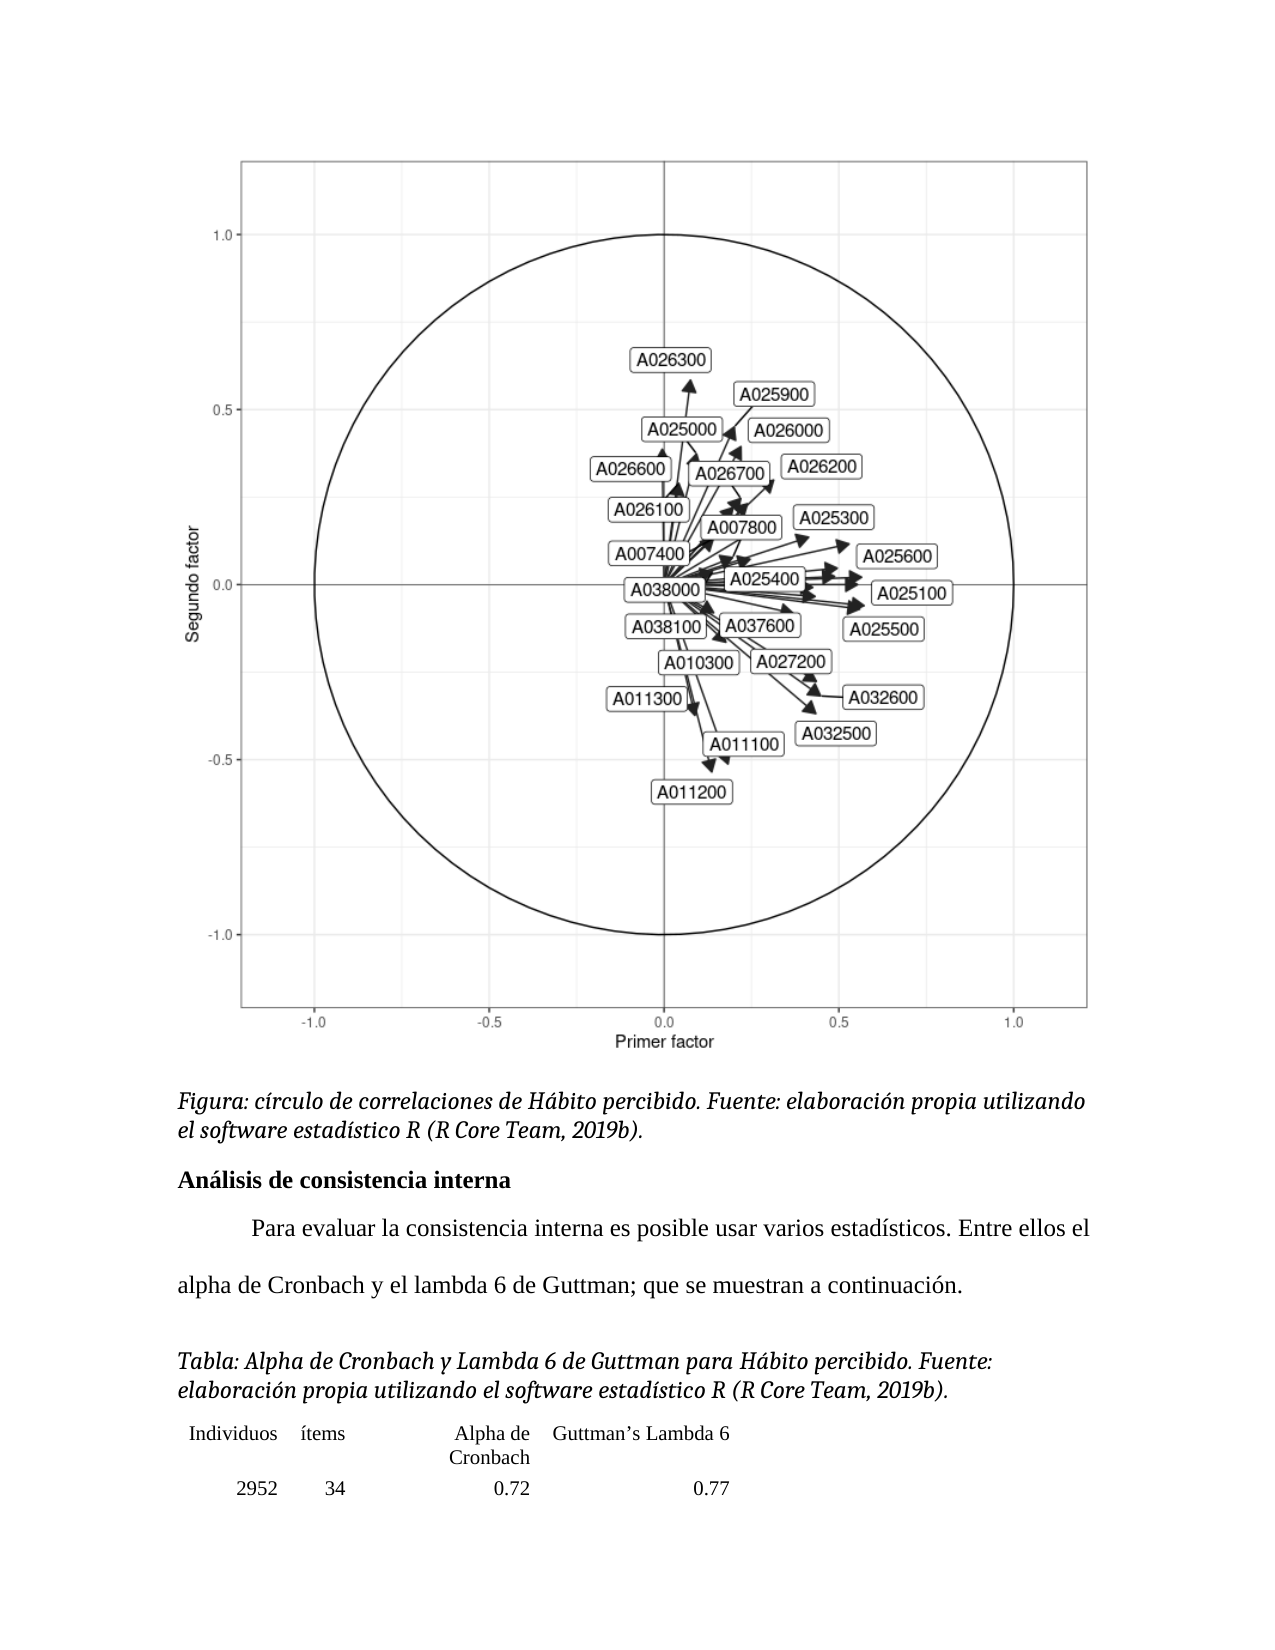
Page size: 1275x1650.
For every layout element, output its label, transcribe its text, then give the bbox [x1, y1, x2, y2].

table_header Guttman’s Lambda 6 [541, 1417, 741, 1472]
table_cell 2952 [177, 1473, 289, 1500]
table_cell 0.72 [357, 1473, 541, 1500]
text Para evaluar la consistencia interna es posible usar varios estadísticos. Entre ellos el alpha de Cronbach y el lambda 6 de Guttman; que se muestran a continuación. [177, 1213, 1098, 1299]
table_header Individuos [177, 1417, 289, 1472]
table_header Alpha de Cronbach [357, 1417, 541, 1472]
table_cell 34 [289, 1473, 357, 1500]
table_header ítems [289, 1417, 357, 1472]
picture [177, 147, 1096, 1067]
table_cell 0.77 [541, 1473, 741, 1500]
text Tabla: Alpha de Cronbach y Lambda 6 de Guttman para Hábito percibido. Fuente: elaboración propia utilizando el software estadístico R (R Core Team, 2019b). [177, 1347, 1098, 1404]
text Figura: círculo de correlaciones de Hábito percibido. Fuente: elaboración propia utilizando el software estadístico R (R Core Team, 2019b). [177, 1087, 1098, 1145]
subtitle Análisis de consistencia interna [177, 1166, 1098, 1194]
